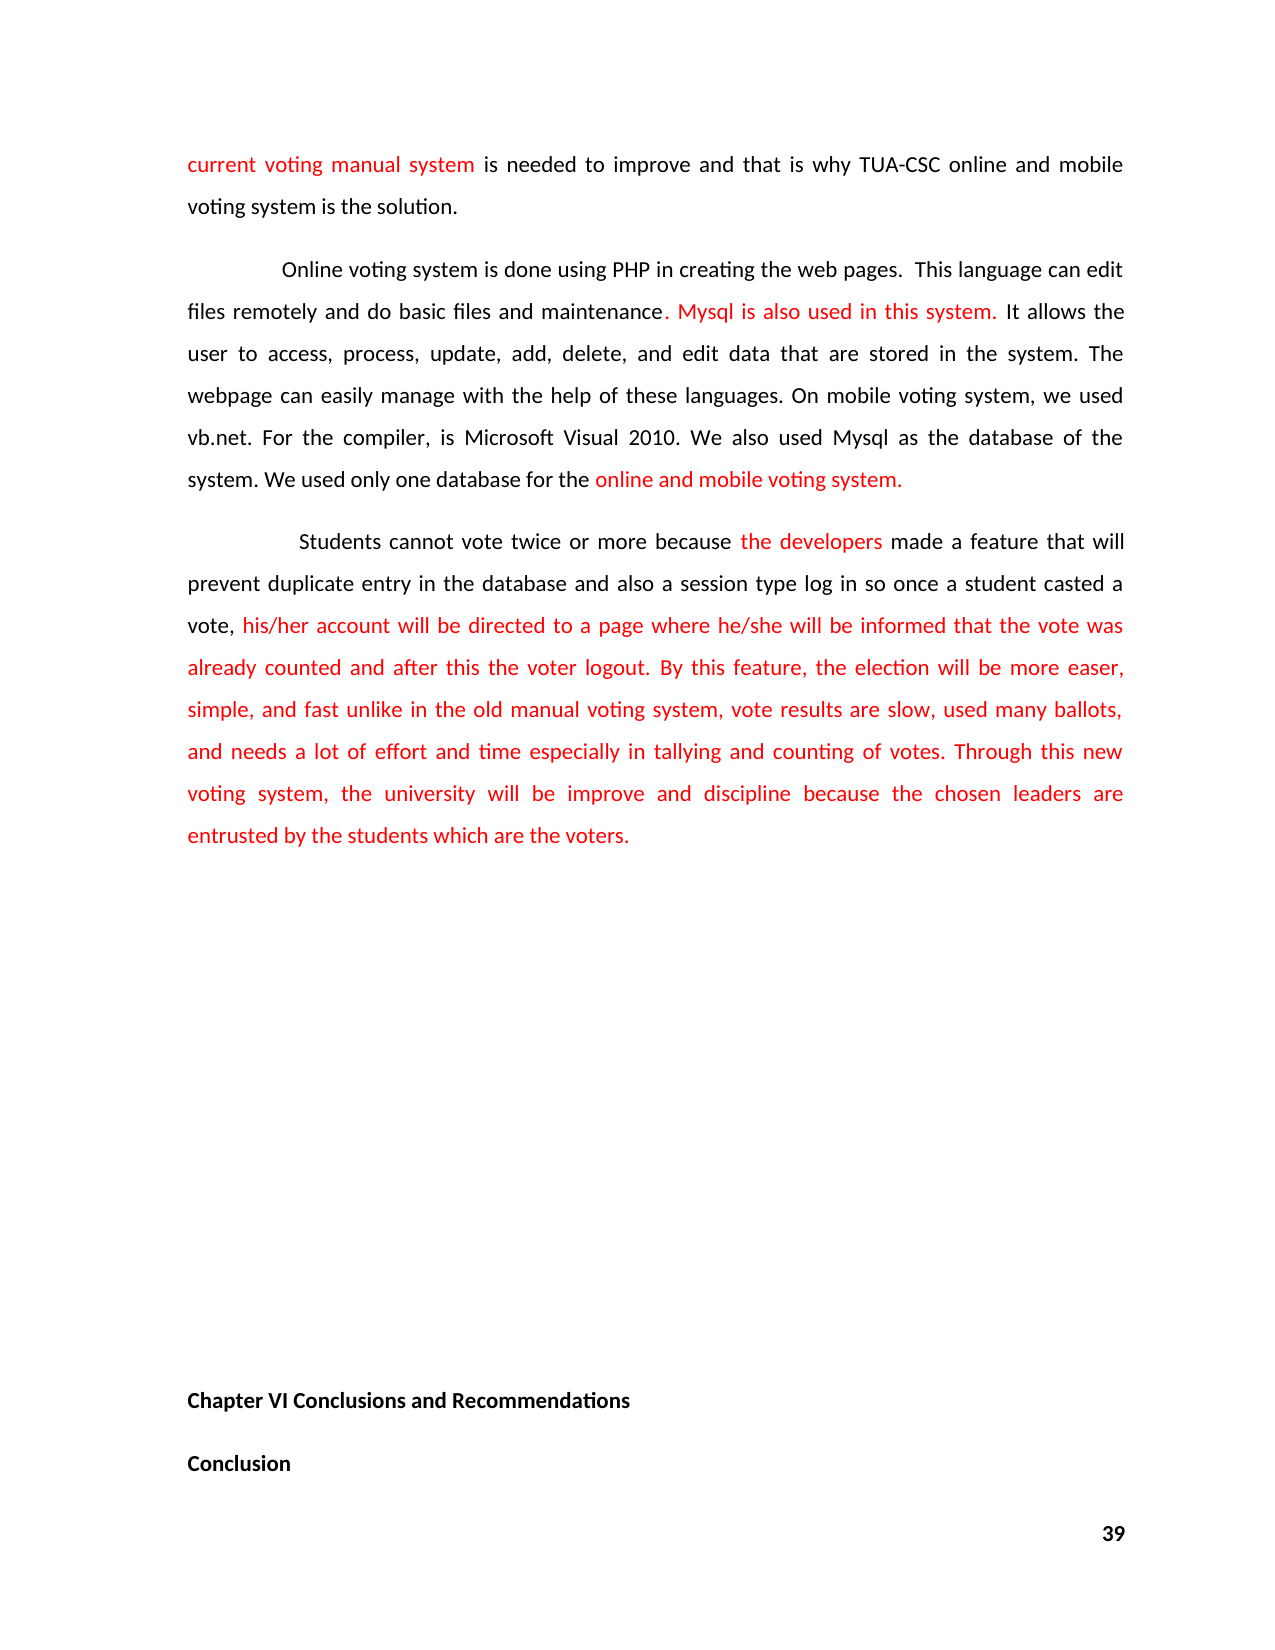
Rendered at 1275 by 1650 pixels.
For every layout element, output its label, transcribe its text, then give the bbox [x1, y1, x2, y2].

text Conclusion [187, 1449, 1125, 1477]
text Online voting system is done using PHP in creating the web pages. This language can edit files remotely and do basic files and maintenance. Mysql is also used in this system. It allows the user to access, process, update, add, delete, and edit data that are stored in the system. The webpage can easily manage with the help of these languages. On mobile voting system, we used vb.net. For the compiler, is Microsoft Visual 2010. We also used Mysql as the database of the system. We used only one database for the online and mobile voting system. [187, 255, 1125, 493]
text Students cannot vote twice or more because the developers made a feature that will prevent duplicate entry in the database and also a session type log in so once a student casted a vote, his/her account will be directed to a page where he/she will be informed that the vote was already counted and after this the voter logout. By this feature, the election will be more easer, simple, and fast unlike in the old manual voting system, vote results are slow, used many ballots, and needs a lot of effort and time especially in tallying and counting of votes. Through this new voting system, the university will be improve and discipline because the chosen leaders are entrusted by the students which are the voters. [187, 527, 1125, 849]
text Chapter VI Conclusions and Recommendations [187, 1387, 1125, 1415]
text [187, 150, 1125, 220]
